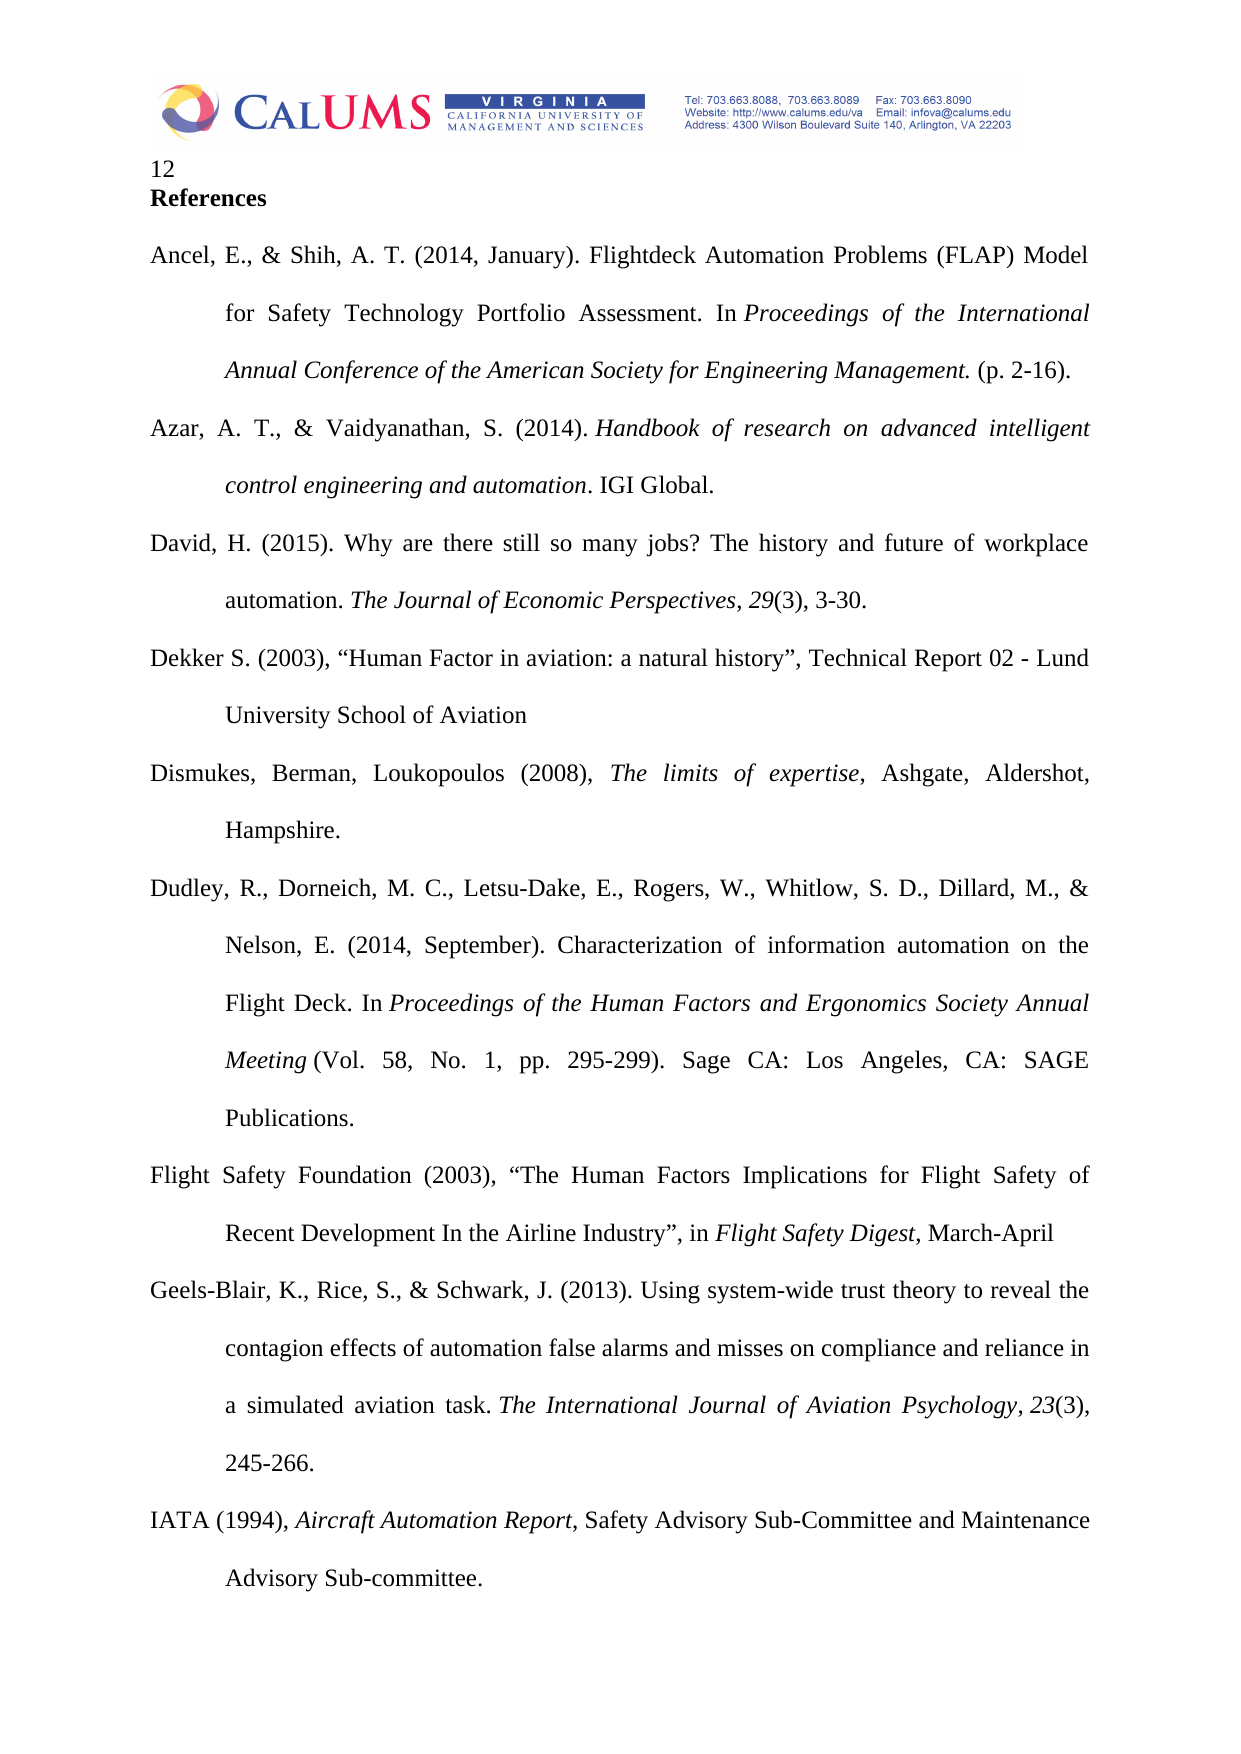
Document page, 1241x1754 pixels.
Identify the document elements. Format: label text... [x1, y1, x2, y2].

text David, H. (2015). Why are there still so many jobs? The history and future of workplace automation. The Journal of Economic Perspectives, 29(3), 3-30. [150, 528, 1090, 614]
picture [150, 75, 1025, 149]
text Flight Safety Foundation (2003), “The Human Factors Implications for Flight Safety of Recent Development In the Airline Industry”, in Flight Safety Digest, March-April [150, 1160, 1090, 1246]
text IATA (1994), Aircraft Automation Report, Safety Advisory Sub-Committee and Maintenance Advisory Sub-committee. [150, 1505, 1090, 1591]
text Geels-Blair, K., Rice, S., & Schwark, J. (2013). Using system-wide trust theory to reveal the contagion effects of automation false alarms and misses on compliance and reliance in a simulated aviation task. The International Journal of Aviation Psychology, 23(3), 245-266. [150, 1275, 1090, 1476]
text Dismukes, Berman, Loukopoulos (2008), The limits of expertise, Ashgate, Aldershot, Hampshire. [150, 758, 1090, 844]
text Azar, A. T., & Vaidyanathan, S. (2014). Handbook of research on advanced intelligent control engineering and automation. IGI Global. [150, 413, 1090, 499]
text Dudley, R., Dorneich, M. C., Letsu-Dake, E., Rogers, W., Whitlow, S. D., Dillard, M., & Nelson, E. (2014, September). Characterization of information automation on the Flight Deck. In Proceedings of the Human Factors and Ergonomics Society Annual Meeting (Vol. 58, No. 1, pp. 295-299). Sage CA: Los Angeles, CA: SAGE Publications. [150, 873, 1090, 1131]
text Dekker S. (2003), “Human Factor in aviation: a natural history”, Technical Report 02 - Lund University School of Aviation [150, 643, 1090, 729]
text References [150, 183, 1090, 211]
text Ancel, E., & Shih, A. T. (2014, January). Flightdeck Automation Problems (FLAP) Model for Safety Technology Portfolio Assessment. In Proceedings of the International Annual Conference of the American Society for Engineering Management. (p. 2-16). [150, 240, 1090, 384]
